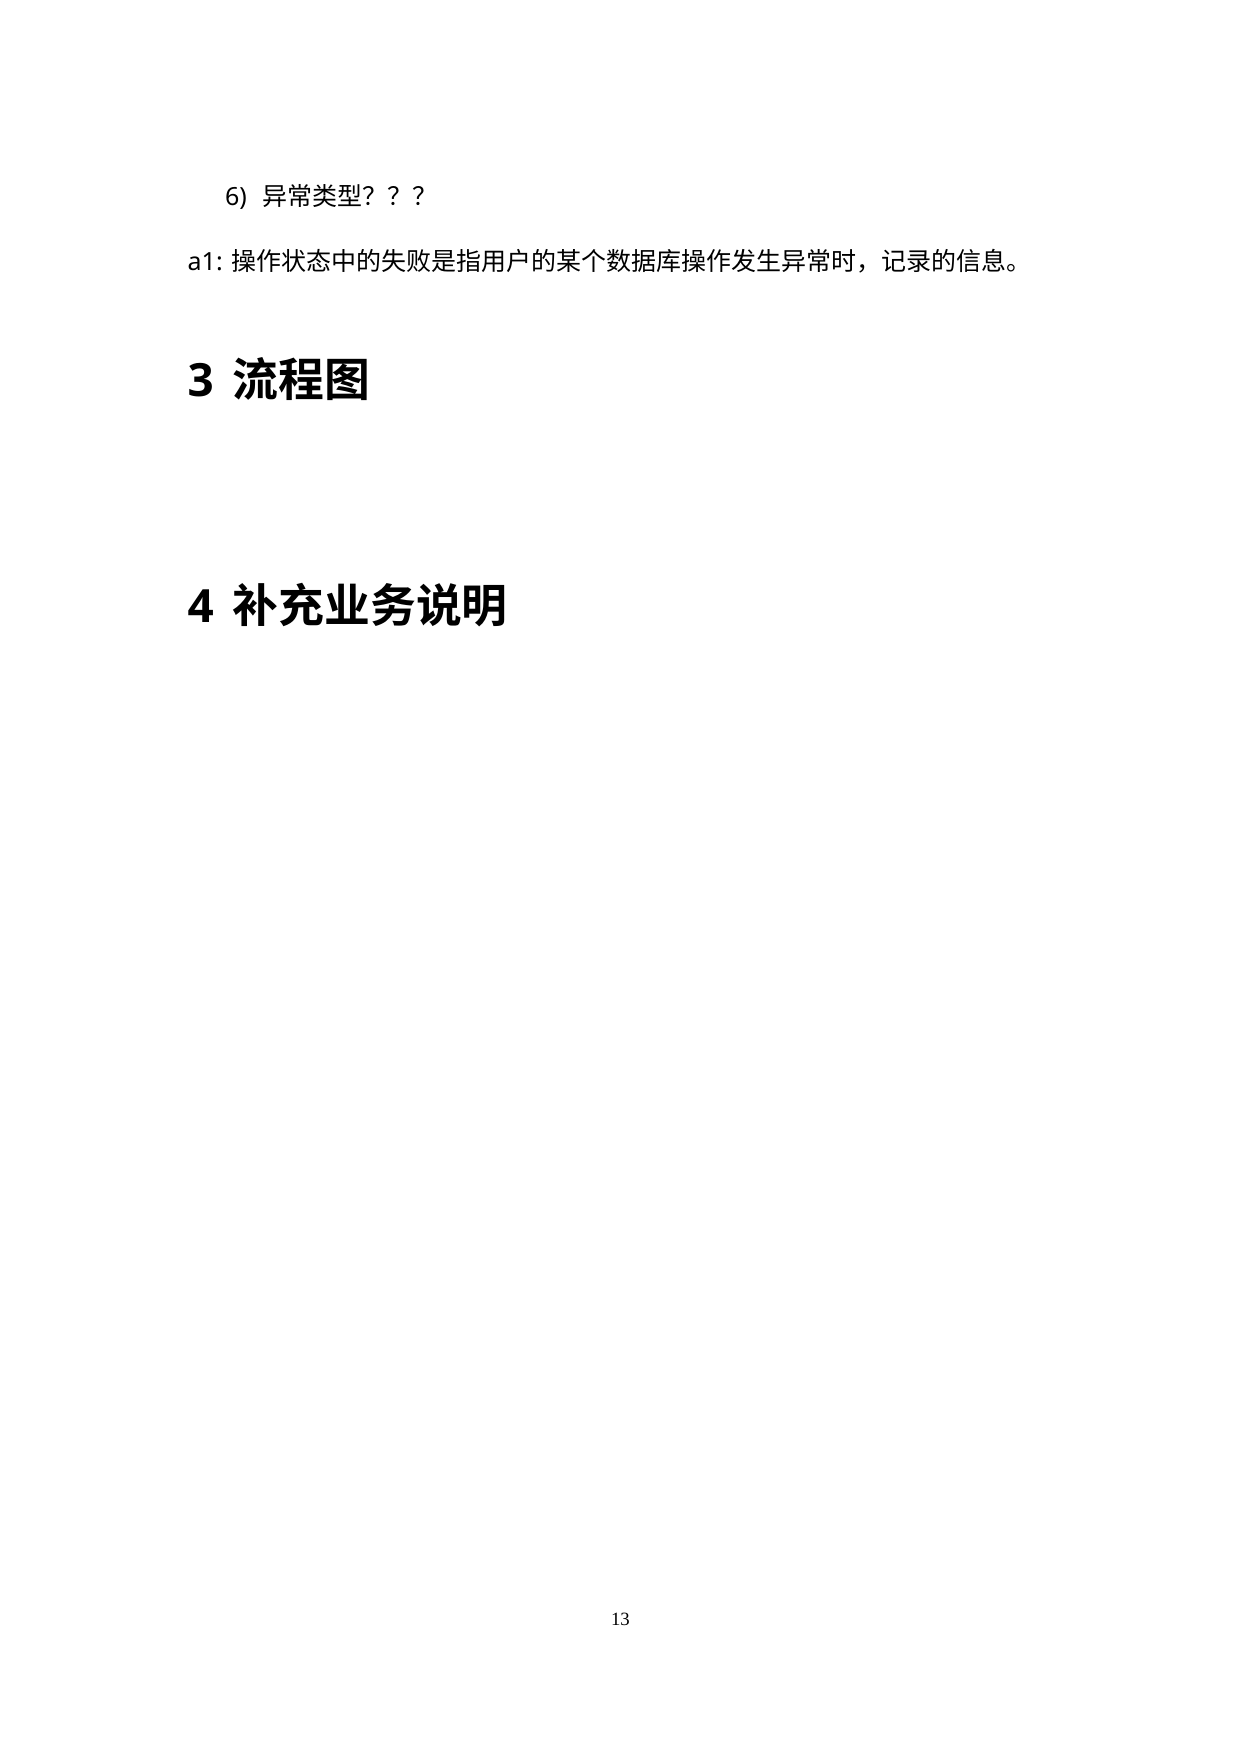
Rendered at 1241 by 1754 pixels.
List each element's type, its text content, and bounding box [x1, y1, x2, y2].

subtitle 流程图 [187, 327, 1053, 425]
text a1: 操作状态中的失败是指用户的某个数据库操作发生异常时，记录的信息。 [187, 227, 1053, 292]
list 异常类型？？？ [225, 162, 1053, 227]
subtitle 补充业务说明 [187, 554, 1053, 652]
